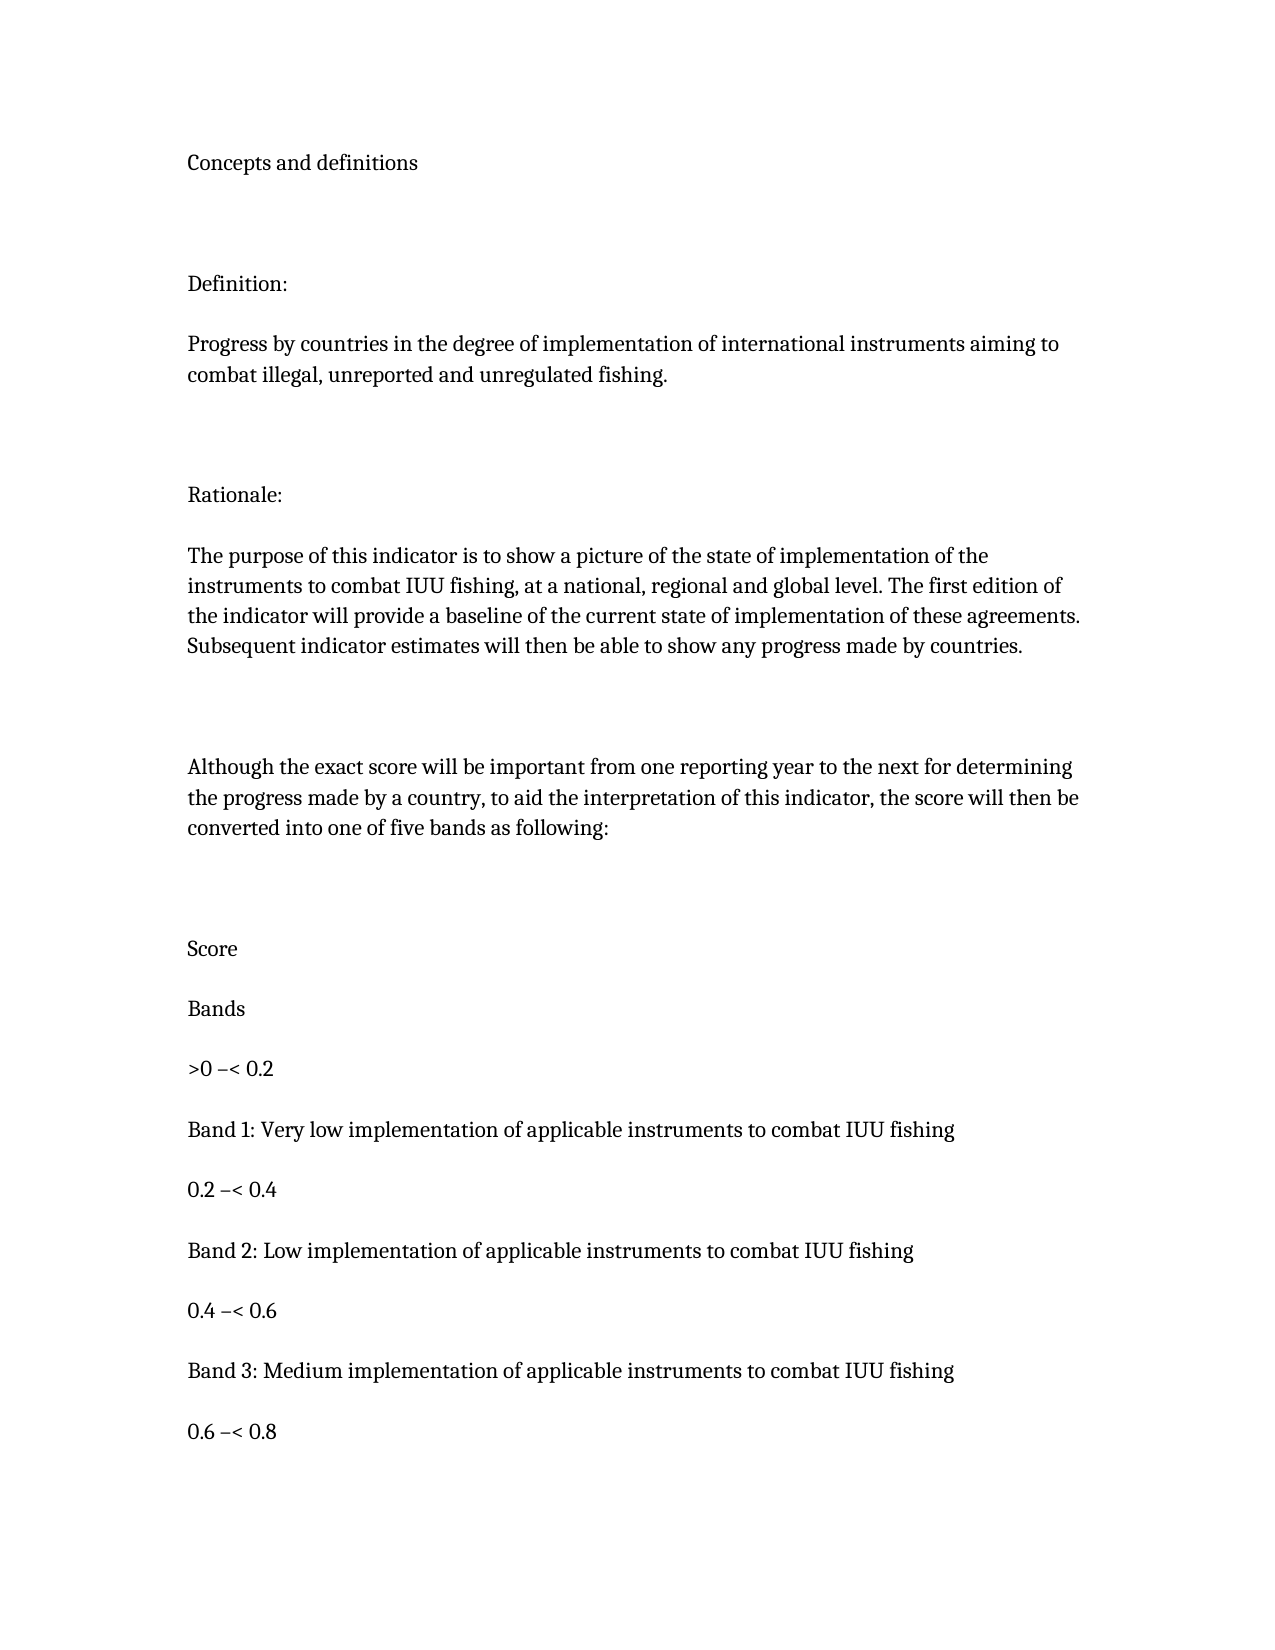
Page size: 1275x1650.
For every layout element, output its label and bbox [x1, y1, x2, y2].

text [187, 150, 1087, 1475]
